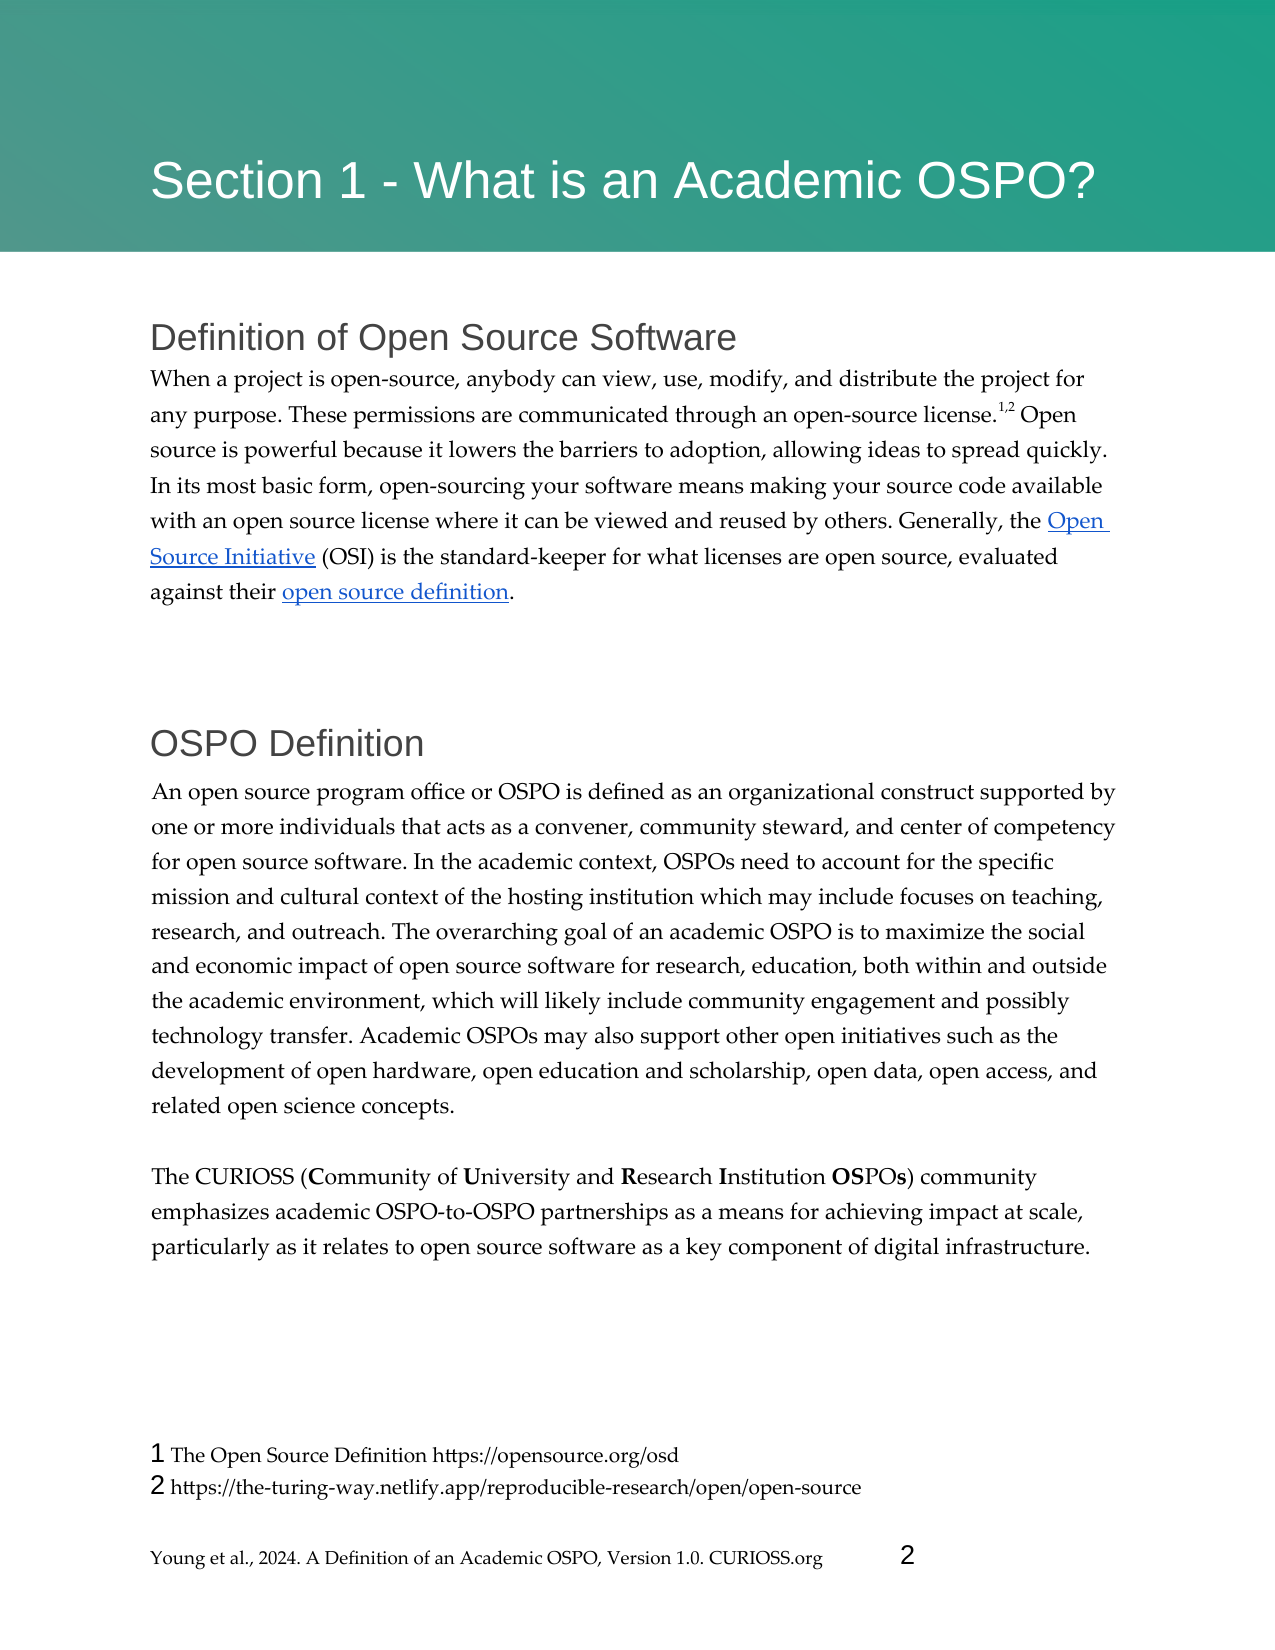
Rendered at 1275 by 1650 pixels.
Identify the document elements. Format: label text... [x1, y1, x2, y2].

subtitle Section 1 - What is an Academic OSPO? [150, 150, 1125, 210]
subtitle OSPO Definition [149, 722, 1123, 765]
subtitle Definition of Open Source Software [149, 315, 1123, 358]
text An open source program office or OSPO is defined as an organizational construct supported by one or more individuals that acts as a convener, community steward, and center of competency for open source software. In the academic context, OSPOs need to account for the specific mission and cultural context of the hosting institution which may include focuses on teaching, research, and outreach. The overarching goal of an academic OSPO is to maximize the social and economic impact of open source software for research, education, both within and outside the academic environment, which will likely include community engagement and possibly technology transfer. Academic OSPOs may also support other open initiatives such as the development of open hardware, open education and scholarship, open data, open access, and related open science concepts. [151, 775, 1123, 1120]
text When a project is open-source, anybody can view, use, modify, and distribute the project for any purpose. These permissions are communicated through an open-source license., Open source is powerful because it lowers the barriers to adoption, allowing ideas to spread quickly. In its most basic form, open-sourcing your software means making your source code available with an open source license where it can be viewed and reused by others. Generally, the Open Source Initiative (OSI) is the standard-keeper for what licenses are open source, evaluated against their open source definition. [150, 362, 1125, 606]
picture [0, 0, 1275, 253]
text The CURIOSS (Community of University and Research Institution OSPOs) community emphasizes academic OSPO-to-OSPO partnerships as a means for achieving impact at scale, particularly as it relates to open source software as a key component of digital infrastructure. [151, 1160, 1123, 1261]
